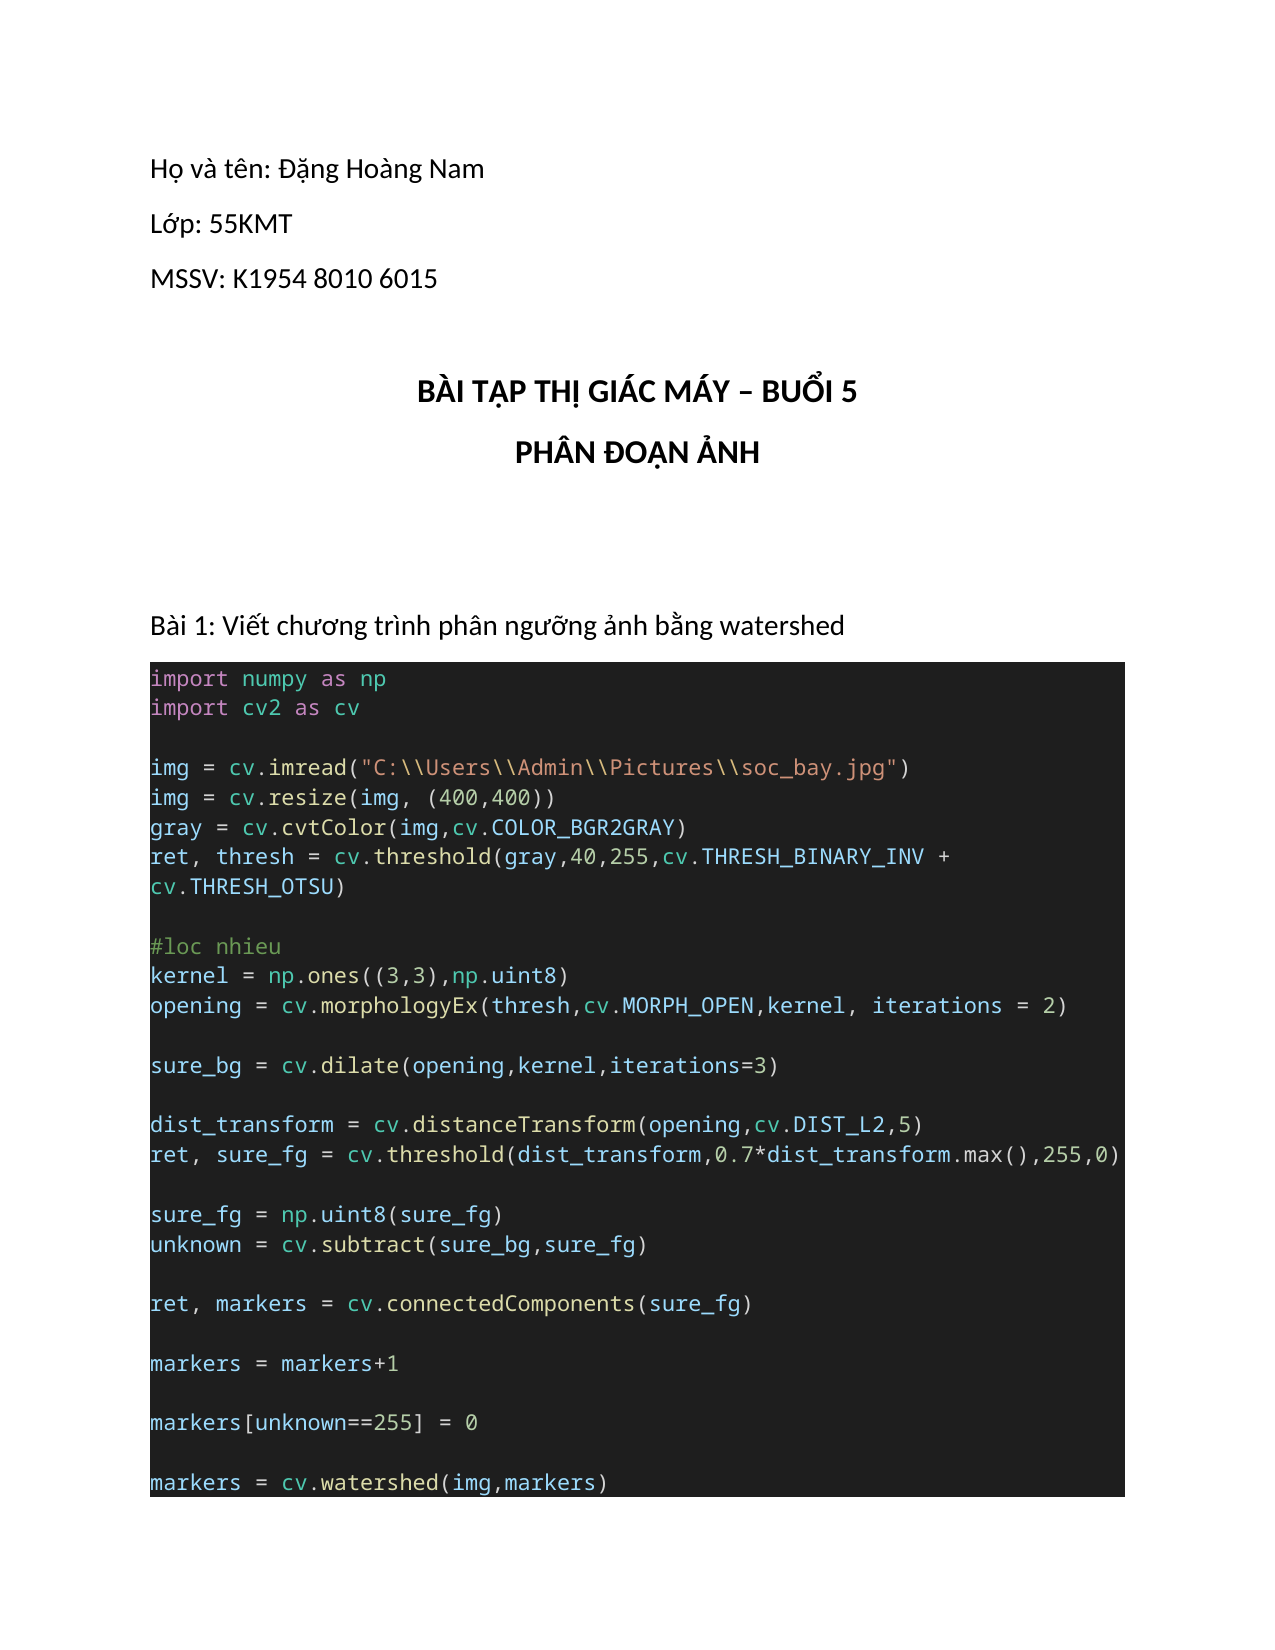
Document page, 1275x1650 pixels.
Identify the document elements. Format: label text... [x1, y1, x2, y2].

text dist_transform = cv.distanceTransform(opening,cv.DIST_L2,5) [150, 1109, 1125, 1139]
text sure_fg = np.uint8(sure_fg) [150, 1199, 1125, 1228]
text Họ và tên: Đặng Hoàng Nam [150, 150, 1125, 186]
text markers = cv.watershed(img,markers) [150, 1467, 1125, 1497]
text PHÂN ĐOẠN ẢNH [150, 431, 1125, 472]
text sure_bg = cv.dilate(opening,kernel,iterations=3) [150, 1050, 1125, 1079]
text ret, markers = cv.connectedComponents(sure_fg) [150, 1288, 1125, 1318]
text Lớp: 55KMT [150, 205, 1125, 241]
text ret, sure_fg = cv.threshold(dist_transform,0.7*dist_transform.max(),255,0) [150, 1139, 1125, 1169]
text opening = cv.morphologyEx(thresh,cv.MORPH_OPEN,kernel, iterations = 2) [150, 990, 1125, 1020]
text Bài 1: Viết chương trình phân ngưỡng ảnh bằng watershed [150, 607, 1125, 643]
text kernel = np.ones((3,3),np.uint8) [150, 960, 1125, 990]
text markers[unknown==255] = 0 [150, 1407, 1125, 1437]
text gray = cv.cvtColor(img,cv.COLOR_BGR2GRAY) [150, 811, 1125, 841]
text import cv2 as cv [150, 692, 1125, 722]
text MSSV: K1954 8010 6015 [150, 260, 1125, 296]
text img = cv.imread("C:\\Users\\Admin\\Pictures\\soc_bay.jpg") [150, 752, 1125, 782]
text ret, thresh = cv.threshold(gray,40,255,cv.THRESH_BINARY_INV + cv.THRESH_OTSU) [150, 841, 1125, 901]
text BÀI TẬP THỊ GIÁC MÁY – BUỔI 5 [150, 370, 1125, 411]
text import numpy as np [150, 662, 1125, 692]
text img = cv.resize(img, (400,400)) [150, 782, 1125, 811]
text unknown = cv.subtract(sure_bg,sure_fg) [150, 1228, 1125, 1258]
text #loc nhieu [150, 931, 1125, 960]
text markers = markers+1 [150, 1348, 1125, 1377]
